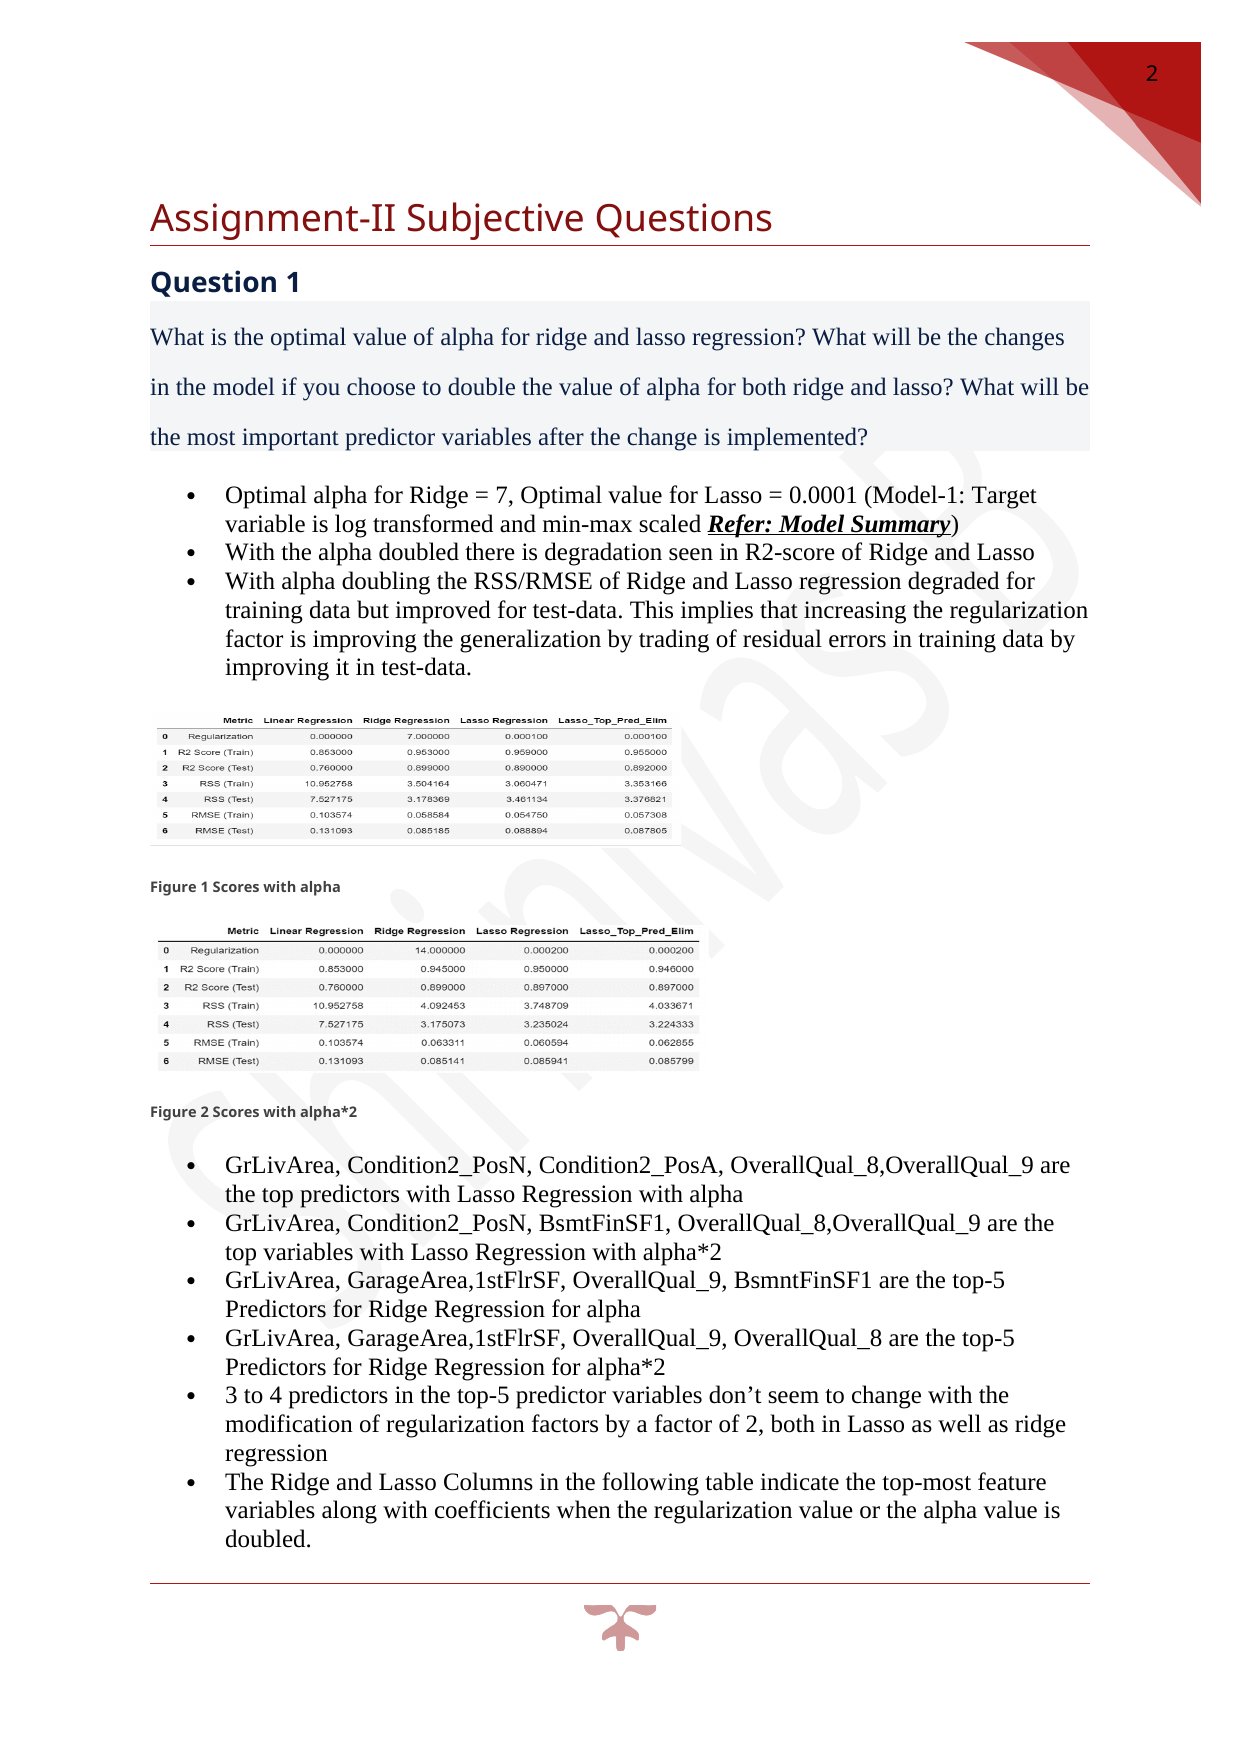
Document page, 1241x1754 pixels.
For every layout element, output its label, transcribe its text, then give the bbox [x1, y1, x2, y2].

list GrLivArea, GarageArea,1stFlrSF, OverallQual_9, OverallQual_8 are the top-5 Predictors for Ridge Regression for alpha*2 [187, 1323, 1090, 1380]
text What is the optimal value of alpha for ridge and lasso regression? What will be the changes in the model if you choose to double the value of alpha for both ridge and lasso? What will be the most important predictor variables after the change is implemented? [150, 301, 1090, 451]
list With alpha doubling the RSS/RMSE of Ridge and Lasso regression degraded for training data but improved for test-data. This implies that increasing the regularization factor is improving the generalization by trading of residual errors in training data by improving it in test-data. [187, 566, 1090, 681]
text Figure 2 Scores with alpha*2 [150, 1101, 1090, 1121]
subtitle Assignment-II Subjective Questions [150, 192, 1090, 245]
text Figure 1 Scores with alpha [150, 877, 1090, 897]
subtitle Question 1 [150, 262, 1090, 301]
list GrLivArea, Condition2_PosN, Condition2_PosA, OverallQual_8,OverallQual_9 are the top predictors with Lasso Regression with alpha [187, 1150, 1090, 1208]
list GrLivArea, Condition2_PosN, BsmtFinSF1, OverallQual_8,OverallQual_9 are the top variables with Lasso Regression with alpha*2 [187, 1208, 1090, 1265]
list Optimal alpha for Ridge = 7, Optimal value for Lasso = 0.0001 (Model-1: Target variable is log transformed and min-max scaled Refer: Model Summary) [187, 480, 1090, 537]
picture [150, 925, 709, 1073]
list GrLivArea, GarageArea,1stFlrSF, OverallQual_9, BsmntFinSF1 are the top-5 Predictors for Ridge Regression for alpha [187, 1265, 1090, 1323]
list The Ridge and Lasso Columns in the following table indicate the top-most feature variables along with coefficients when the regularization value or the alpha value is doubled. [187, 1467, 1090, 1553]
picture [150, 710, 682, 848]
list With the alpha doubled there is degradation seen in R2-score of Ridge and Lasso [187, 537, 1090, 566]
picture [963, 42, 1201, 207]
list 3 to 4 predictors in the top-5 predictor variables don’t seem to change with the modification of regularization factors by a factor of 2, both in Lasso as well as ridge regression [187, 1380, 1090, 1467]
